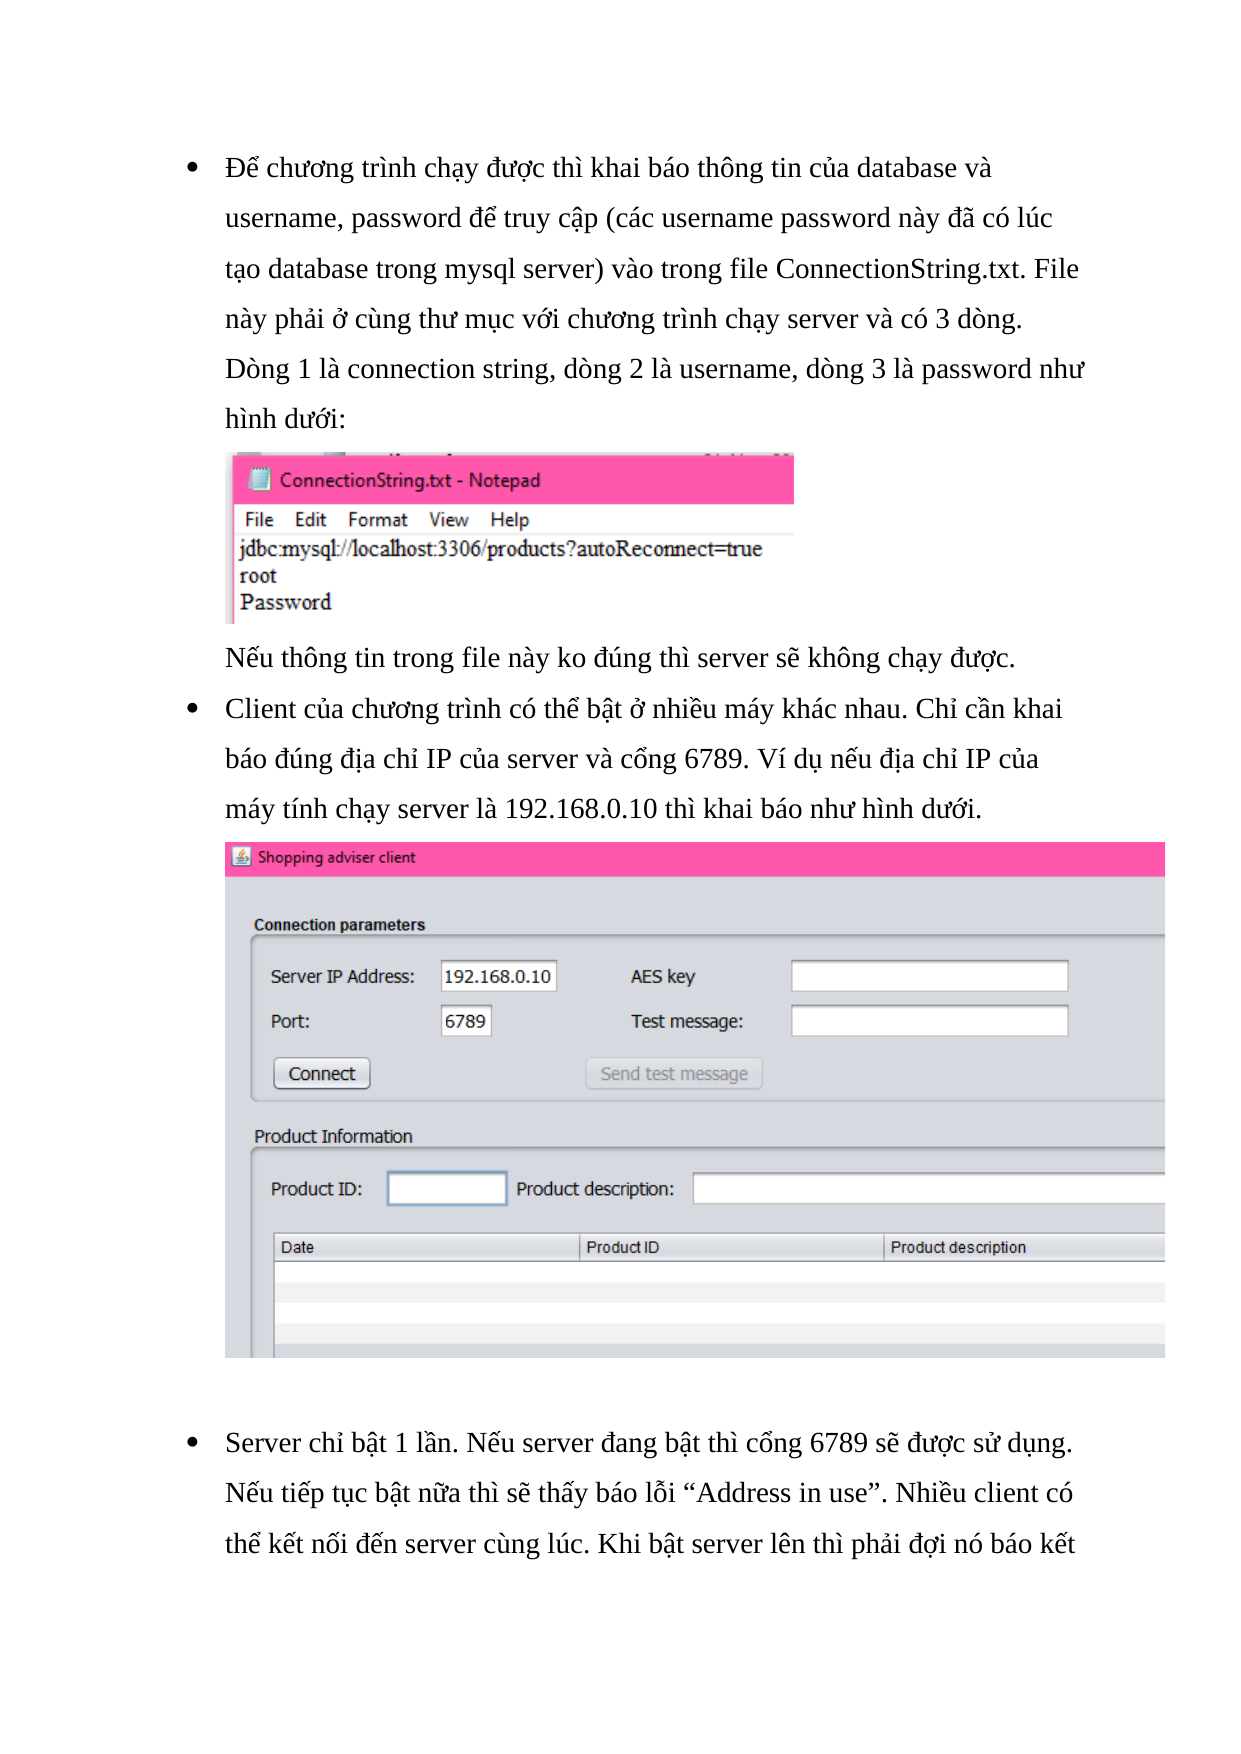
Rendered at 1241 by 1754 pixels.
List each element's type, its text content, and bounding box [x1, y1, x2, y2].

list Nếu thông tin trong file này ko đúng thì server sẽ không chạy được. [225, 641, 1090, 674]
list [187, 1425, 1090, 1559]
list Để chương trình chạy được thì khai báo thông tin của database và username, password để truy cập (các username password này đã có lúc tạo database trong mysql server) vào trong file ConnectionString.txt. File này phải ở cùng thư mục với chương trình chạy server và có 3 dòng. Dòng 1 là connection string, dòng 2 là username, dòng 3 là password như hình dưới: [187, 150, 1090, 435]
picture [225, 842, 1166, 1358]
list Client của chương trình có thể bật ở nhiều máy khác nhau. Chỉ cần khai báo đúng địa chỉ IP của server và cổng 6789. Ví dụ nếu địa chỉ IP của máy tính chạy server là 192.168.0.10 thì khai báo như hình dưới. [187, 691, 1090, 825]
picture [225, 452, 794, 624]
